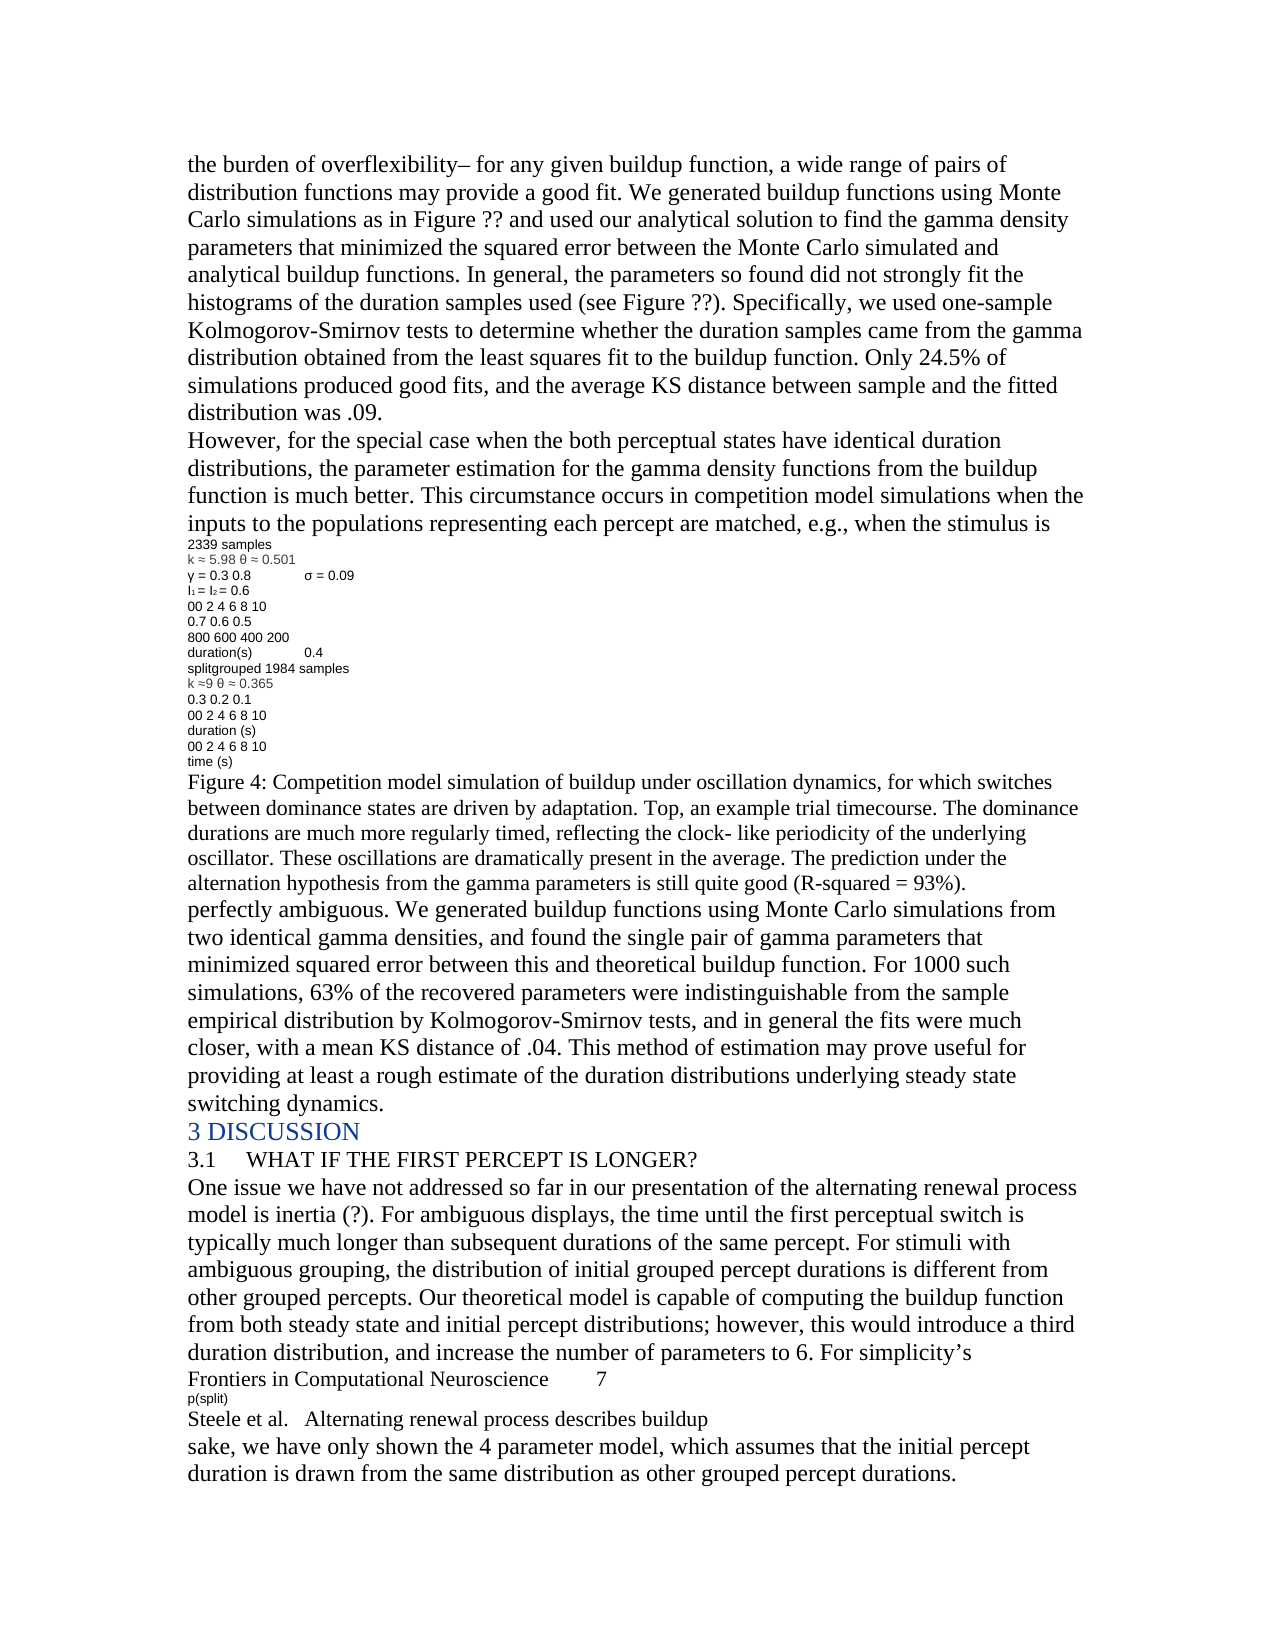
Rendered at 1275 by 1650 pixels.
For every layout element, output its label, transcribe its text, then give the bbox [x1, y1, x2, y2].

text Steele et al. Alternating renewal process describes buildup [187, 1406, 1087, 1432]
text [187, 150, 1087, 426]
text γ = 0.3 0.8 σ = 0.09 [187, 567, 1087, 583]
text duration(s) 0.4 [187, 645, 1087, 661]
text duration (s) [187, 723, 1087, 738]
text 800 600 400 200 [187, 629, 1087, 645]
text Frontiers in Computational Neuroscience 7 [187, 1366, 1087, 1391]
text splitgrouped 1984 samples [187, 661, 1087, 676]
text sake, we have only shown the 4 parameter model, which assumes that the initial percept duration is drawn from the same distribution as other grouped percept durations. [187, 1432, 1087, 1487]
text I1 = I2 = 0.6 [187, 583, 1087, 598]
text 00 2 4 6 8 10 [187, 598, 1087, 614]
text 3 DISCUSSION [187, 1116, 1087, 1146]
text 00 2 4 6 8 10 [187, 738, 1087, 754]
text k ≈ 5.98 θ ≈ 0.501 [187, 552, 1087, 567]
text 0.3 0.2 0.1 [187, 692, 1087, 707]
text 00 2 4 6 8 10 [187, 707, 1087, 723]
text perfectly ambiguous. We generated buildup functions using Monte Carlo simulations from two identical gamma densities, and found the single pair of gamma parameters that minimized squared error between this and theoretical buildup function. For 1000 such simulations, 63% of the recovered parameters were indistinguishable from the sample empirical distribution by Kolmogorov-Smirnov tests, and in general the fits were much closer, with a mean KS distance of .04. This method of estimation may prove useful for providing at least a rough estimate of the duration distributions underlying steady state switching dynamics. [187, 895, 1087, 1116]
text 0.7 0.6 0.5 [187, 614, 1087, 629]
text 2339 samples [187, 536, 1087, 552]
text p(split) [187, 1391, 1087, 1406]
text Figure 4: Competition model simulation of buildup under oscillation dynamics, for which switches between dominance states are driven by adaptation. Top, an example trial timecourse. The dominance durations are much more regularly timed, reflecting the clock- like periodicity of the underlying oscillator. These oscillations are dramatically present in the average. The prediction under the alternation hypothesis from the gamma parameters is still quite good (R-squared = 93%). [187, 769, 1087, 895]
text time (s) [187, 754, 1087, 769]
text k ≈9 θ ≈ 0.365 [187, 676, 1087, 692]
text One issue we have not addressed so far in our presentation of the alternating renewal process model is inertia (?). For ambiguous displays, the time until the first perceptual switch is typically much longer than subsequent durations of the same percept. For stimuli with ambiguous grouping, the distribution of initial grouped percept durations is different from other grouped percepts. Our theoretical model is capable of computing the buildup function from both steady state and initial percept distributions; however, this would introduce a third duration distribution, and increase the number of parameters to 6. For simplicity’s [187, 1172, 1087, 1366]
text 3.1 WHAT IF THE FIRST PERCEPT IS LONGER? [187, 1146, 1087, 1172]
text However, for the special case when the both perceptual states have identical duration distributions, the parameter estimation for the gamma density functions from the buildup function is much better. This circumstance occurs in competition model simulations when the inputs to the populations representing each percept are matched, e.g., when the stimulus is [187, 426, 1087, 536]
